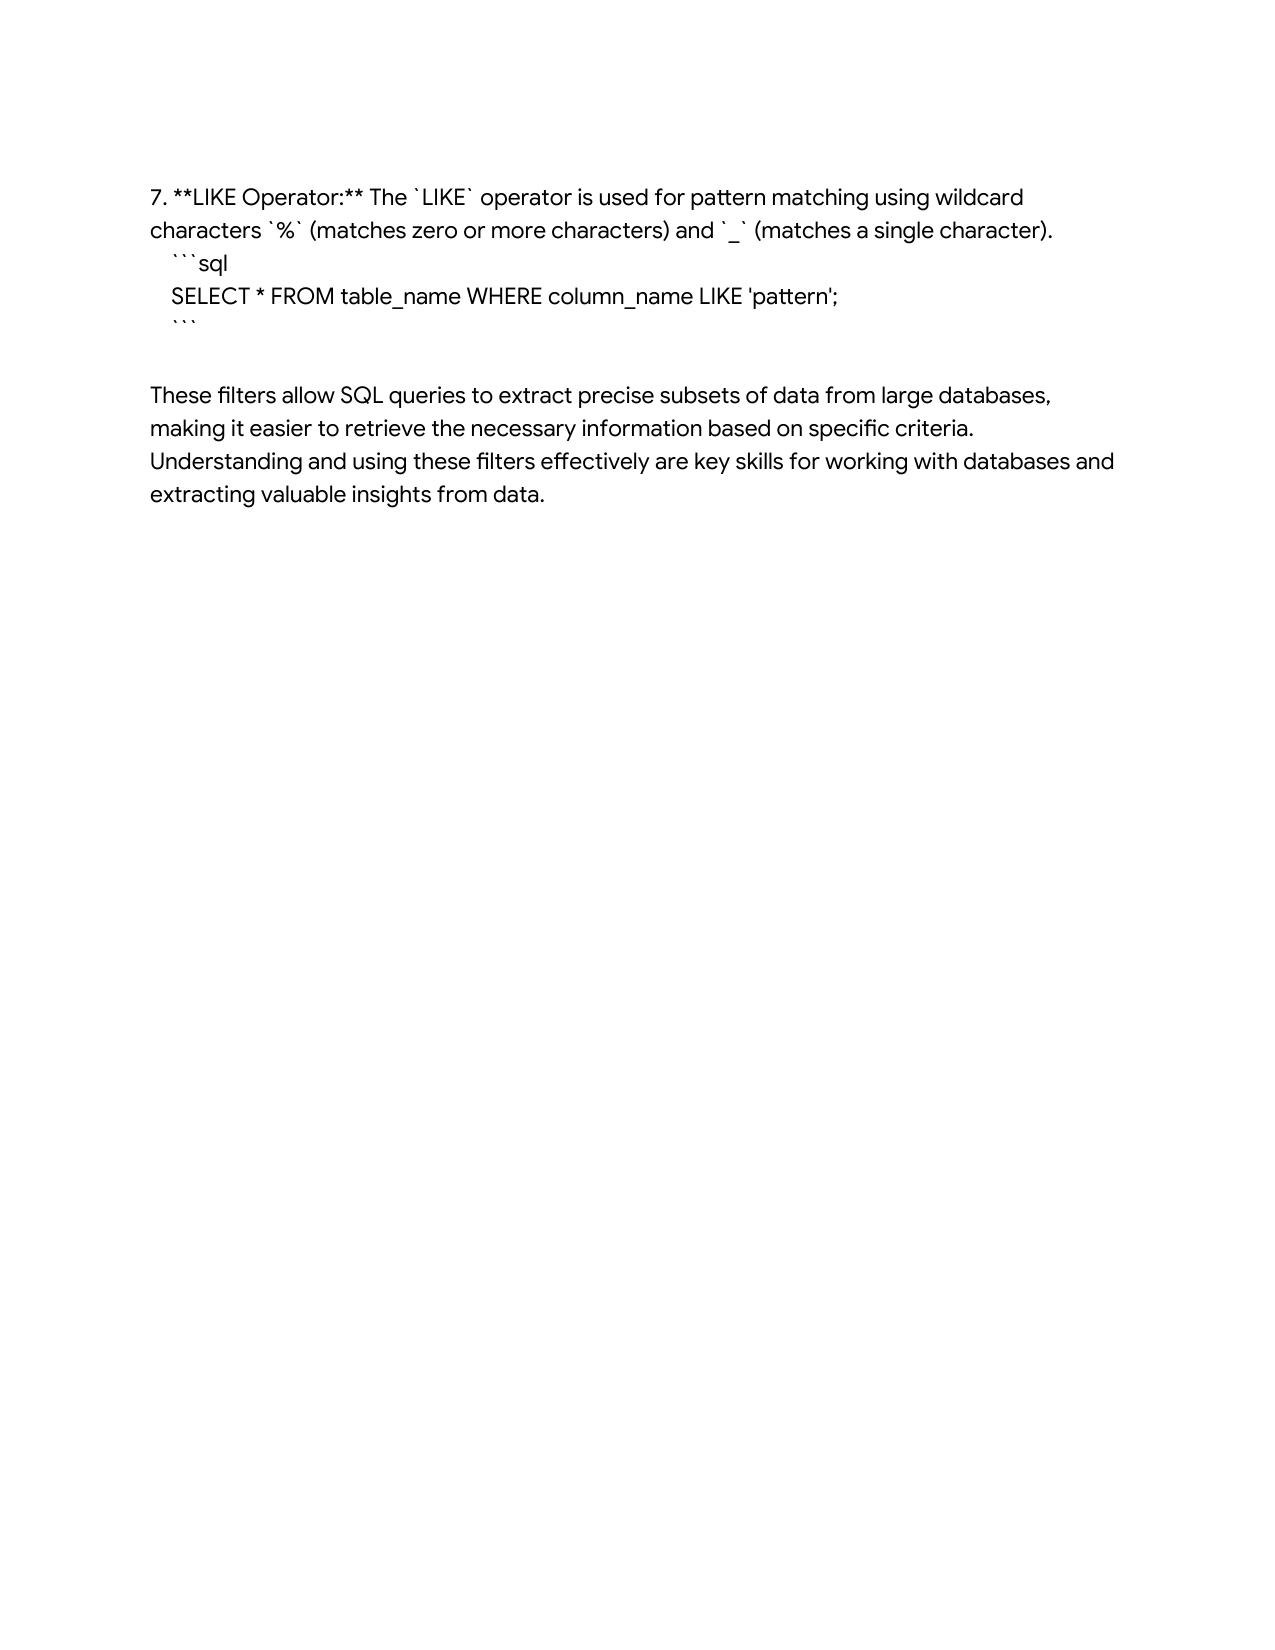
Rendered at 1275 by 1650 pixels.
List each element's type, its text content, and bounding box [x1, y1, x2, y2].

text ```sql [150, 249, 1125, 278]
text ``` [150, 315, 1125, 344]
text 7. **LIKE Operator:** The `LIKE` operator is used for pattern matching using wildcard characters `%` (matches zero or more characters) and `_` (matches a single character). [150, 183, 1125, 245]
text SELECT * FROM table_name WHERE column_name LIKE 'pattern'; [150, 282, 1125, 311]
text These filters allow SQL queries to extract precise subsets of data from large databases, making it easier to retrieve the necessary information based on specific criteria. Understanding and using these filters effectively are key skills for working with databases and extracting valuable insights from data. [150, 381, 1125, 509]
